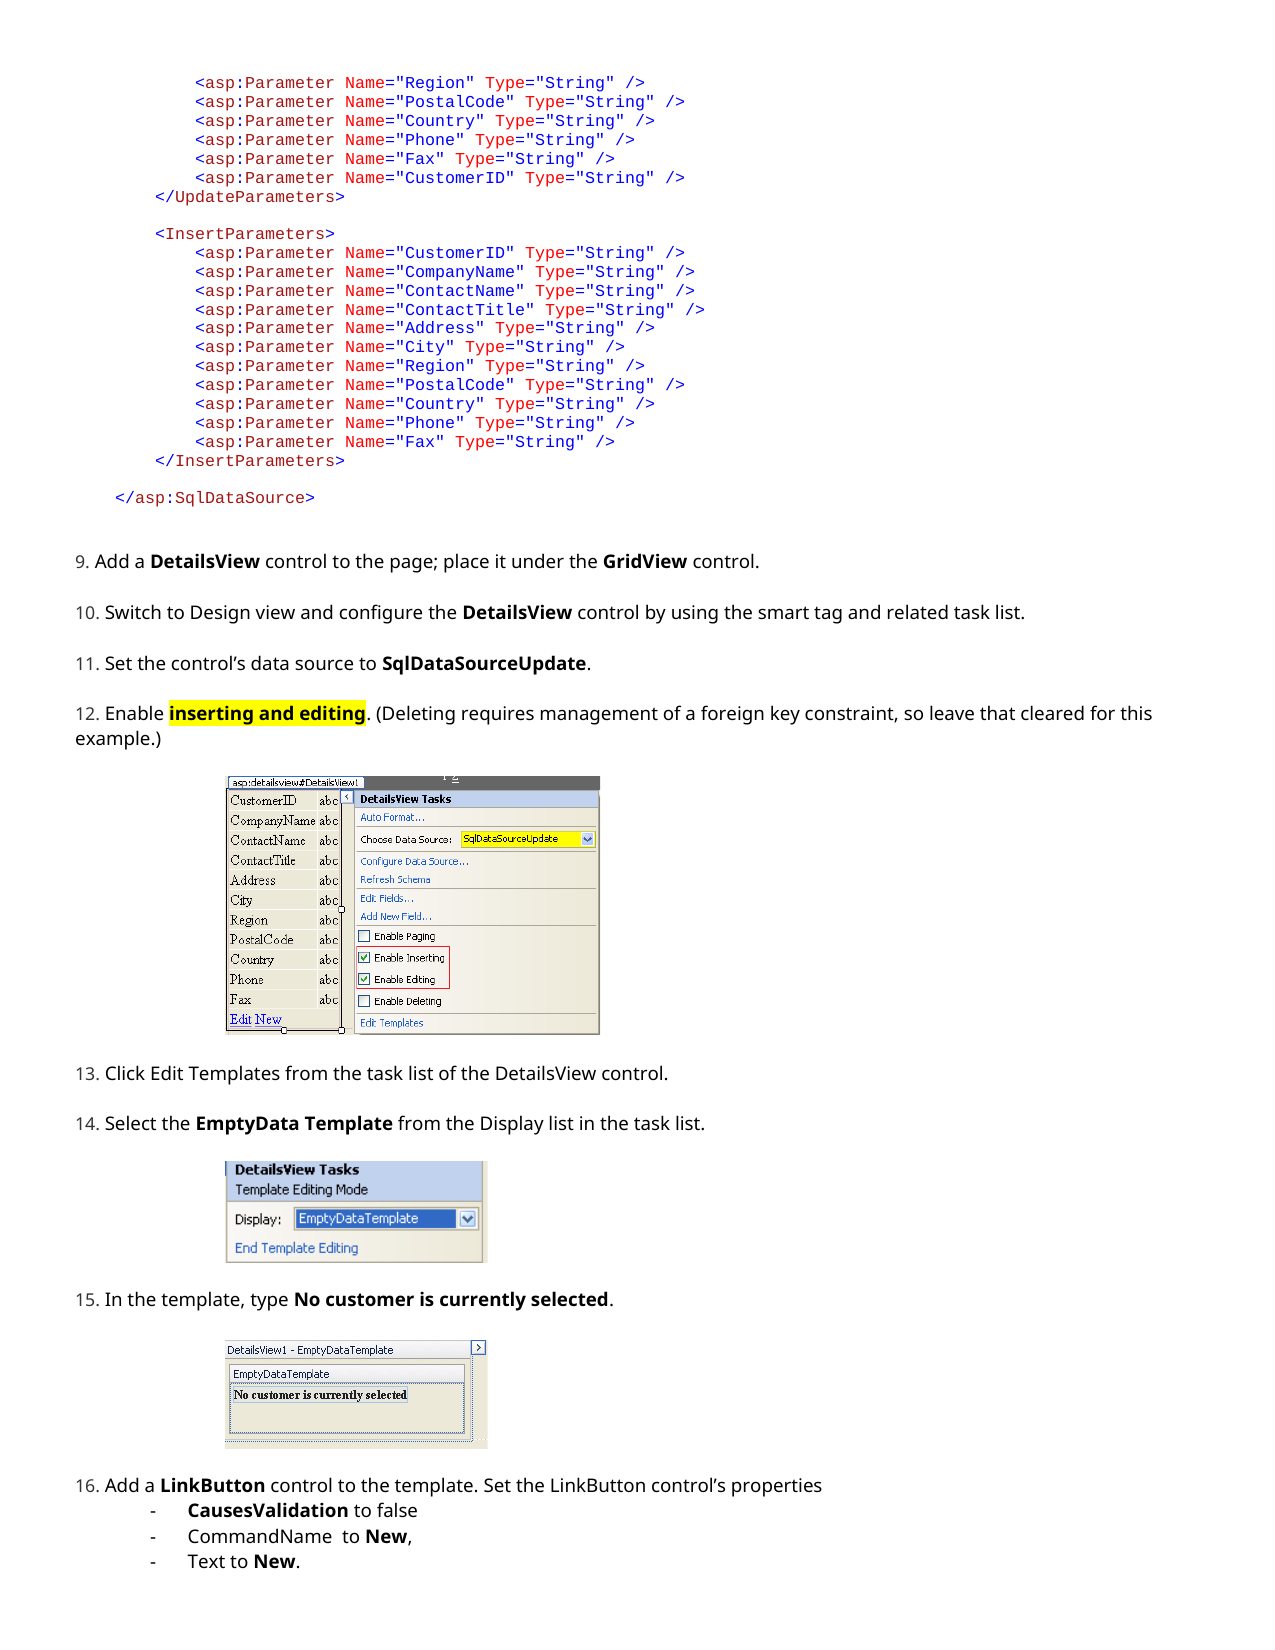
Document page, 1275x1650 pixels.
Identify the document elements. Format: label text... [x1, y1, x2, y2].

text <asp:Parameter Name="Phone" Type="String" /> [75, 132, 1200, 150]
text <asp:Parameter Name="Address" Type="String" /> [75, 320, 1200, 339]
text 12. Enable inserting and editing. (Deleting requires management of a foreign key constraint, so leave that cleared for this example.) [75, 700, 1200, 751]
picture [225, 776, 600, 1036]
list CausesValidation to false [150, 1498, 1200, 1523]
text <asp:Parameter Name="ContactName" Type="String" /> [75, 282, 1200, 301]
text <asp:Parameter Name="Region" Type="String" /> [75, 75, 1200, 94]
list CommandName to New, [150, 1523, 1200, 1549]
text <asp:Parameter Name="City" Type="String" /> [75, 339, 1200, 358]
text the template, type No customer is currently selected. [75, 1287, 1200, 1312]
text <asp:Parameter Name="Country" Type="String" /> [75, 396, 1200, 414]
text 16. Add a LinkButton control to the template. Set the LinkButton control’s properties [75, 1472, 1200, 1498]
text <asp:Parameter Name="PostalCode" Type="String" /> [75, 94, 1200, 113]
text <asp:Parameter Name="Phone" Type="String" /> [75, 414, 1200, 433]
text <InsertParameters> [75, 226, 1200, 245]
text </UpdateParameters> [75, 188, 1200, 207]
text <asp:Parameter Name="PostalCode" Type="String" /> [75, 377, 1200, 396]
picture [225, 1340, 488, 1449]
text <asp:Parameter Name="Fax" Type="String" /> [75, 433, 1200, 452]
text 14. Select the EmptyData Template from the Display list in the task list. [75, 1110, 1200, 1136]
text <asp:Parameter Name="Region" Type="String" /> [75, 358, 1200, 377]
text 13. Click Edit Templates from the task list of the DetailsView control. [75, 1061, 1200, 1086]
text <asp:Parameter Name="CustomerID" Type="String" /> [75, 169, 1200, 188]
picture [225, 1161, 488, 1263]
text 10. Switch to Design view and configure the DetailsView control by using the smart tag and related task list. [75, 599, 1200, 625]
text </InsertParameters> [75, 452, 1200, 471]
text <asp:Parameter Name="Country" Type="String" /> [75, 113, 1200, 132]
list Text to New. [150, 1549, 1200, 1574]
text </asp:SqlDataSource> [75, 490, 1200, 509]
text <asp:Parameter Name="CompanyName" Type="String" /> [75, 263, 1200, 282]
text <asp:Parameter Name="ContactTitle" Type="String" /> [75, 301, 1200, 320]
text <asp:Parameter Name="CustomerID" Type="String" /> [75, 245, 1200, 263]
text 11. Set the control’s data source to SqlDataSourceUpdate. [75, 651, 1200, 676]
text 9. Add a DetailsView control to the page; place it under the GridView control. [75, 548, 1200, 574]
text <asp:Parameter Name="Fax" Type="String" /> [75, 150, 1200, 169]
